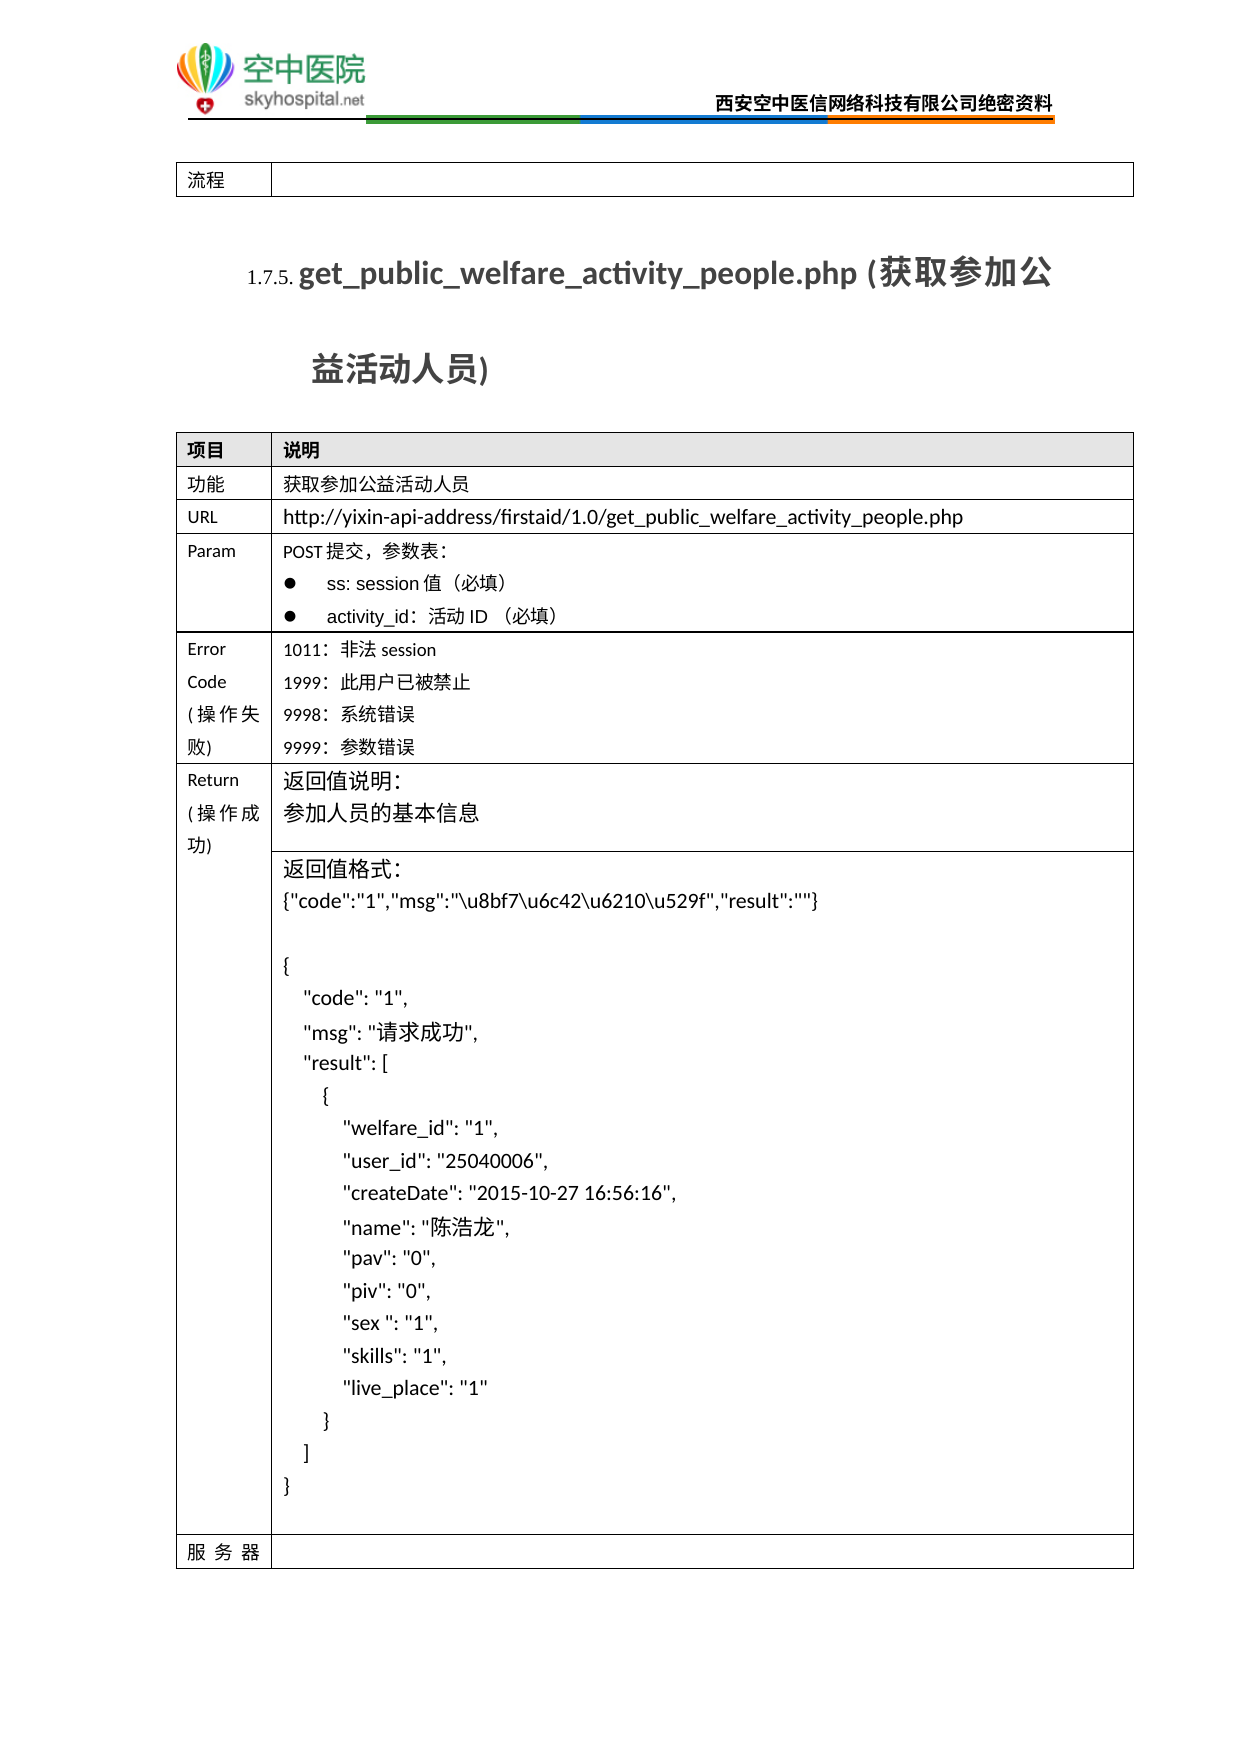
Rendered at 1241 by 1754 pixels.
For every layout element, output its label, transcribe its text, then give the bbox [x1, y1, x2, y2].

table_cell 服务器流程 [177, 163, 271, 196]
table_cell [272, 1535, 1133, 1568]
table_header 项目 [177, 433, 271, 466]
table_cell 服务器流程 [177, 1535, 271, 1568]
table_cell POST提交，参数表： ss: session值（必填） activity_id：活动ID （必填） [272, 534, 1133, 631]
subtitle get_public_welfare_activity_people.php (获取参加公益活动人员) [247, 237, 1053, 400]
table_cell Return (操作成功) [177, 764, 271, 1534]
table_cell 返回值格式： {"code":"1","msg":"\u8bf7\u6c42\u6210\u529f","result":""} { "code": "1", "msg": "请求成功", "result": [ { "welfare_id": "1", "user_id": "25040006", "createDate": "2015-10-27 16:56:16", "name": "陈浩龙", "pav": "0", "piv": "0", "sex ": "1", "skills": "1", "live_place": "1" } ] } [272, 852, 1133, 1534]
table_cell [272, 163, 1133, 196]
table_cell 获取参加公益活动人员 [272, 467, 1133, 499]
picture [177, 43, 1055, 124]
table_cell 返回值说明： 参加人员的基本信息 [272, 764, 1133, 851]
table_cell Error Code (操作失败) [177, 633, 271, 762]
table_cell URL [177, 500, 271, 533]
table_cell http://yixin-api-address/firstaid/1.0/get_public_welfare_activity_people.php [272, 500, 1133, 533]
table_cell 1011：非法session 1999：此用户已被禁止 9998：系统错误 9999：参数错误 [272, 633, 1133, 762]
table_cell 功能 [177, 467, 271, 499]
table_cell Param [177, 534, 271, 631]
table_header 说明 [272, 433, 1133, 466]
